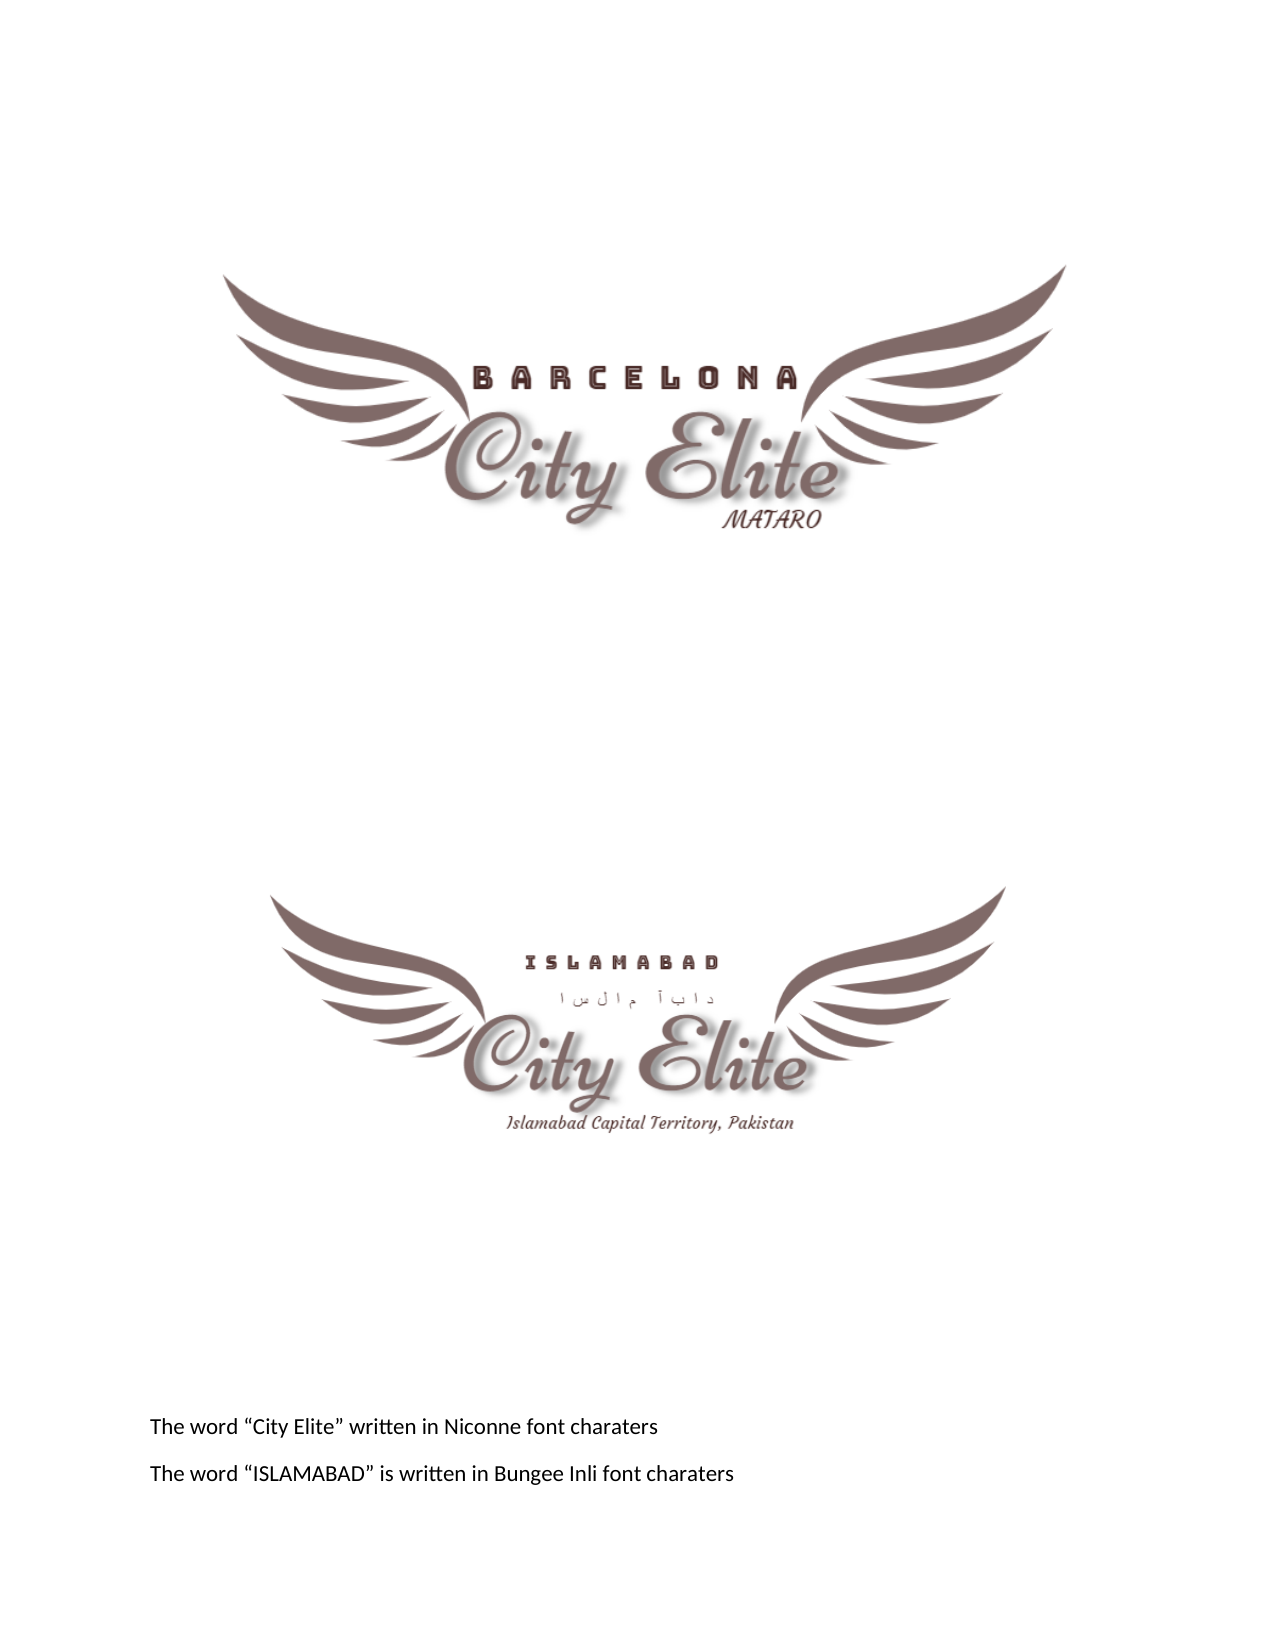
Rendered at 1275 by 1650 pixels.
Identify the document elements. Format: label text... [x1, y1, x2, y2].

picture [150, 150, 1125, 716]
picture [150, 781, 1125, 1300]
text The word “City Elite” written in Niconne font charaters [150, 1412, 1125, 1440]
text The word “ISLAMABAD” is written in Bungee Inli font charaters [150, 1459, 1125, 1487]
